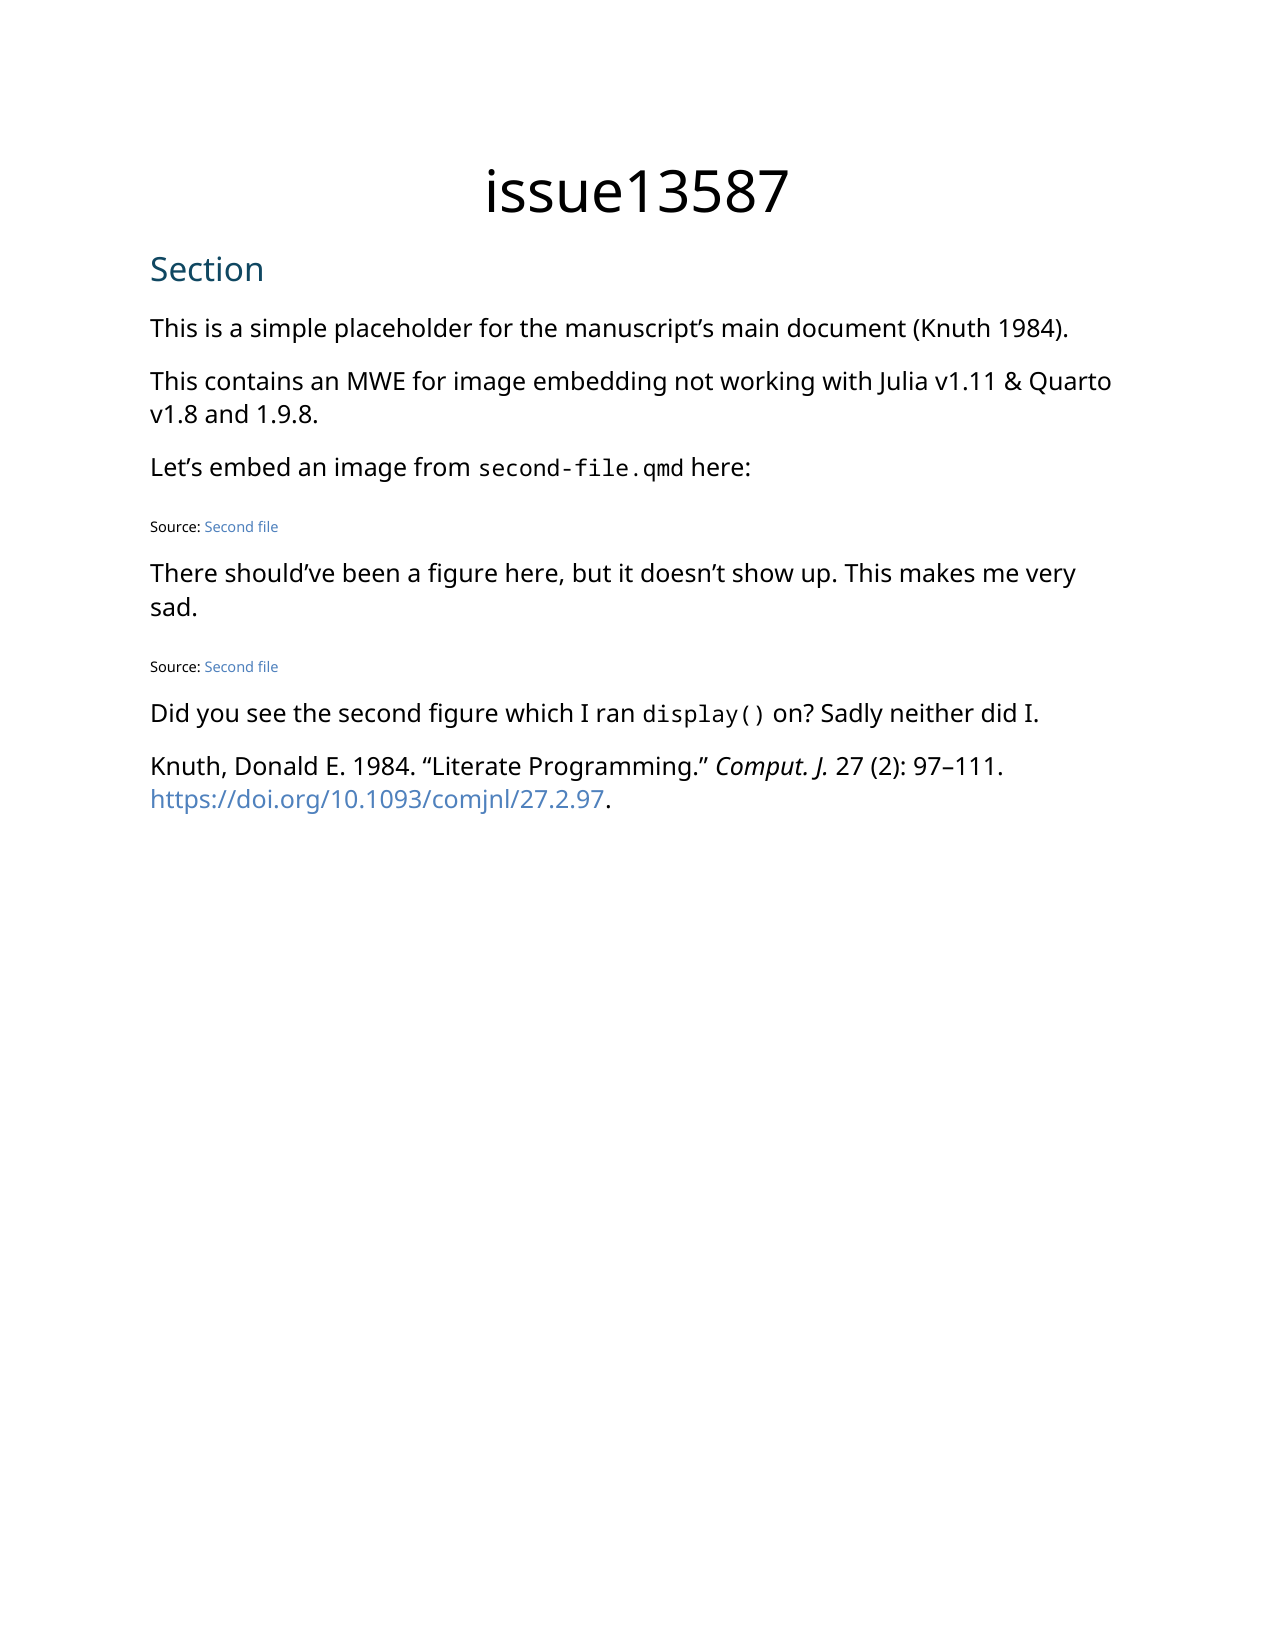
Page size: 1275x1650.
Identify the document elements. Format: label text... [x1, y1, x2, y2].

subtitle Section [150, 246, 1125, 292]
text Did you see the second figure which I ran display() on? Sadly neither did I. [150, 695, 1125, 729]
text Source: Second file [150, 642, 1125, 677]
title issue13587 [150, 150, 1125, 229]
text Let’s embed an image from second-file.qmd here: [150, 450, 1125, 484]
text There should’ve been a figure here, but it doesn’t show up. This makes me very sad. [150, 556, 1125, 624]
text This is a simple placeholder for the manuscript’s main document (Knuth 1984). [150, 310, 1125, 344]
text Knuth, Donald E. 1984. “Literate Programming.” Comput. J. 27 (2): 97–111. https://doi.org/10.1093/comjnl/27.2.97. [150, 748, 1125, 816]
text This contains an MWE for image embedding not working with Julia v1.11 & Quarto v1.8 and 1.9.8. [150, 363, 1125, 431]
text Source: Second file [150, 503, 1125, 537]
